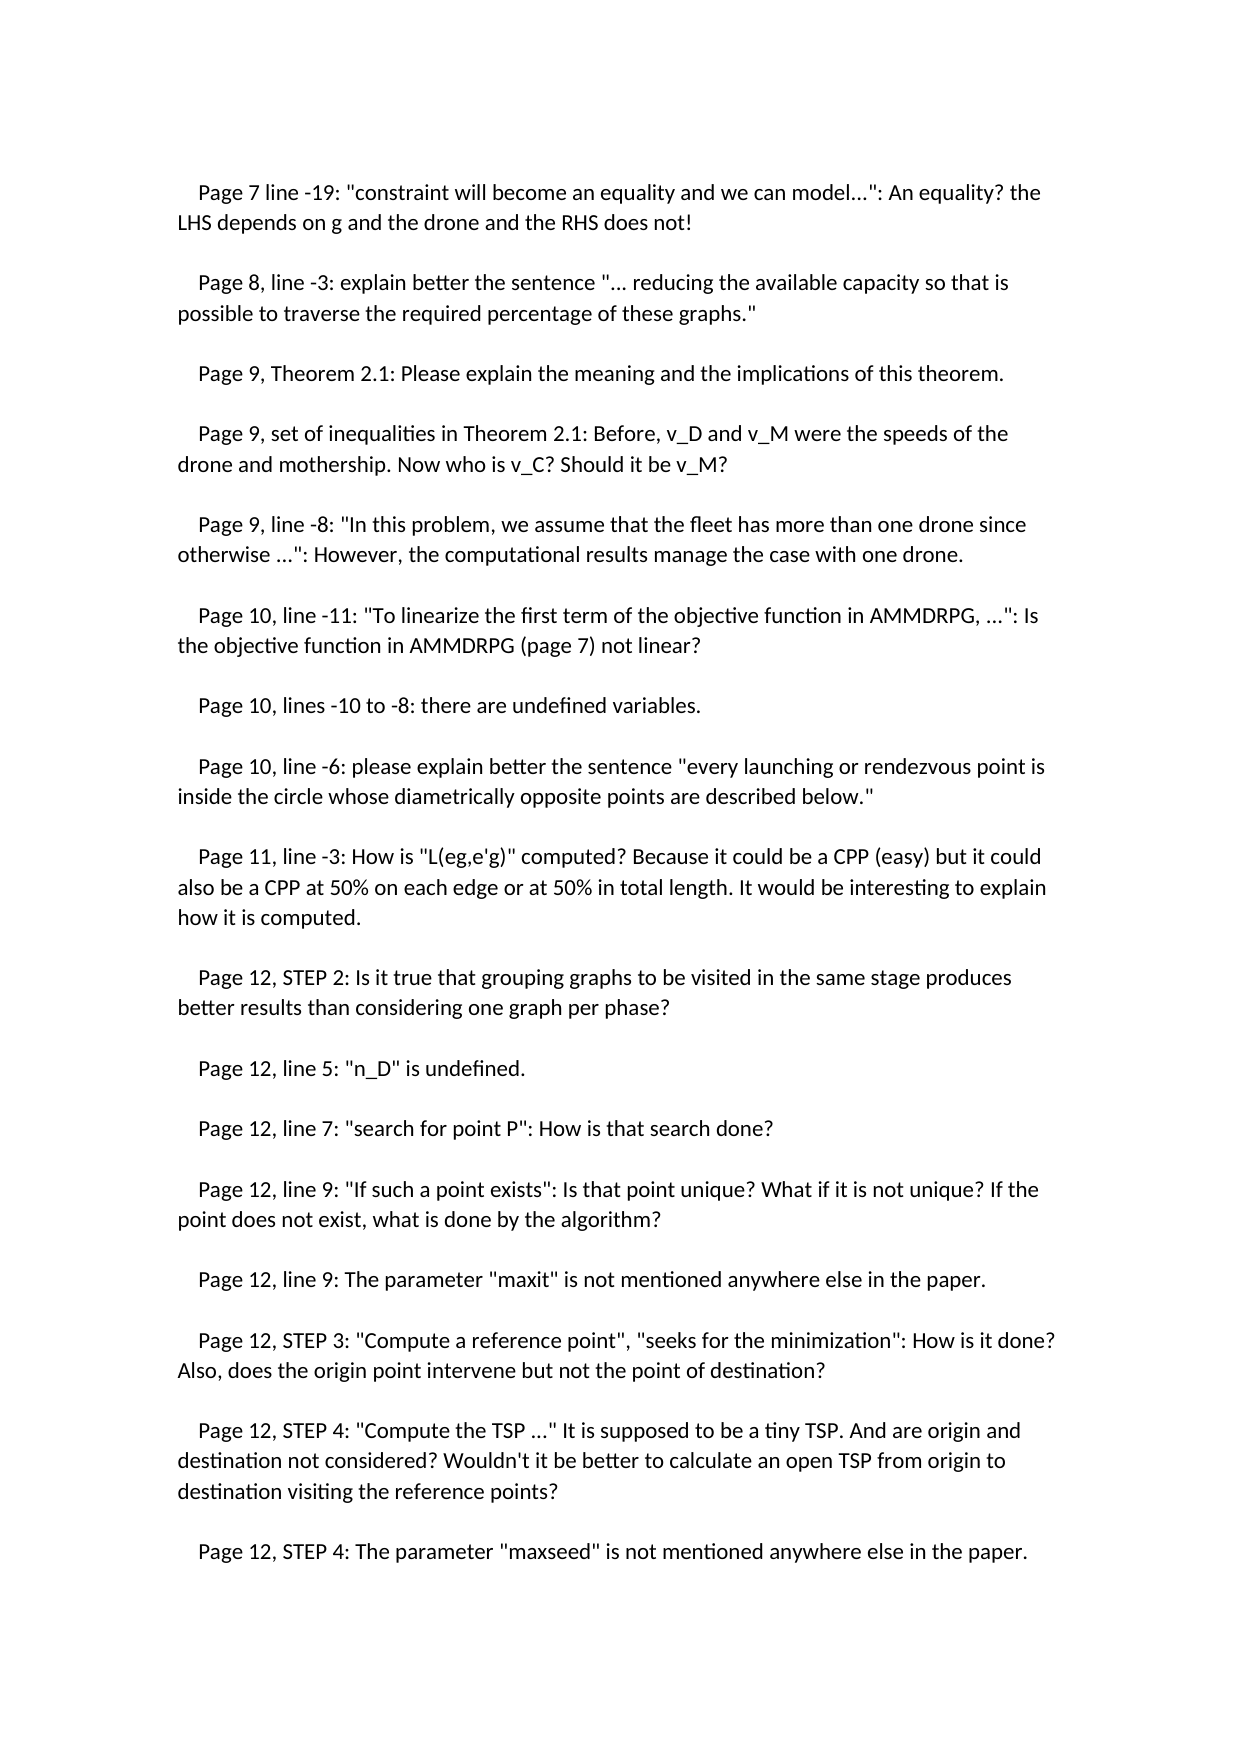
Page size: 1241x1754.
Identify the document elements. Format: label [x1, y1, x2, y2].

text [177, 148, 1063, 1595]
